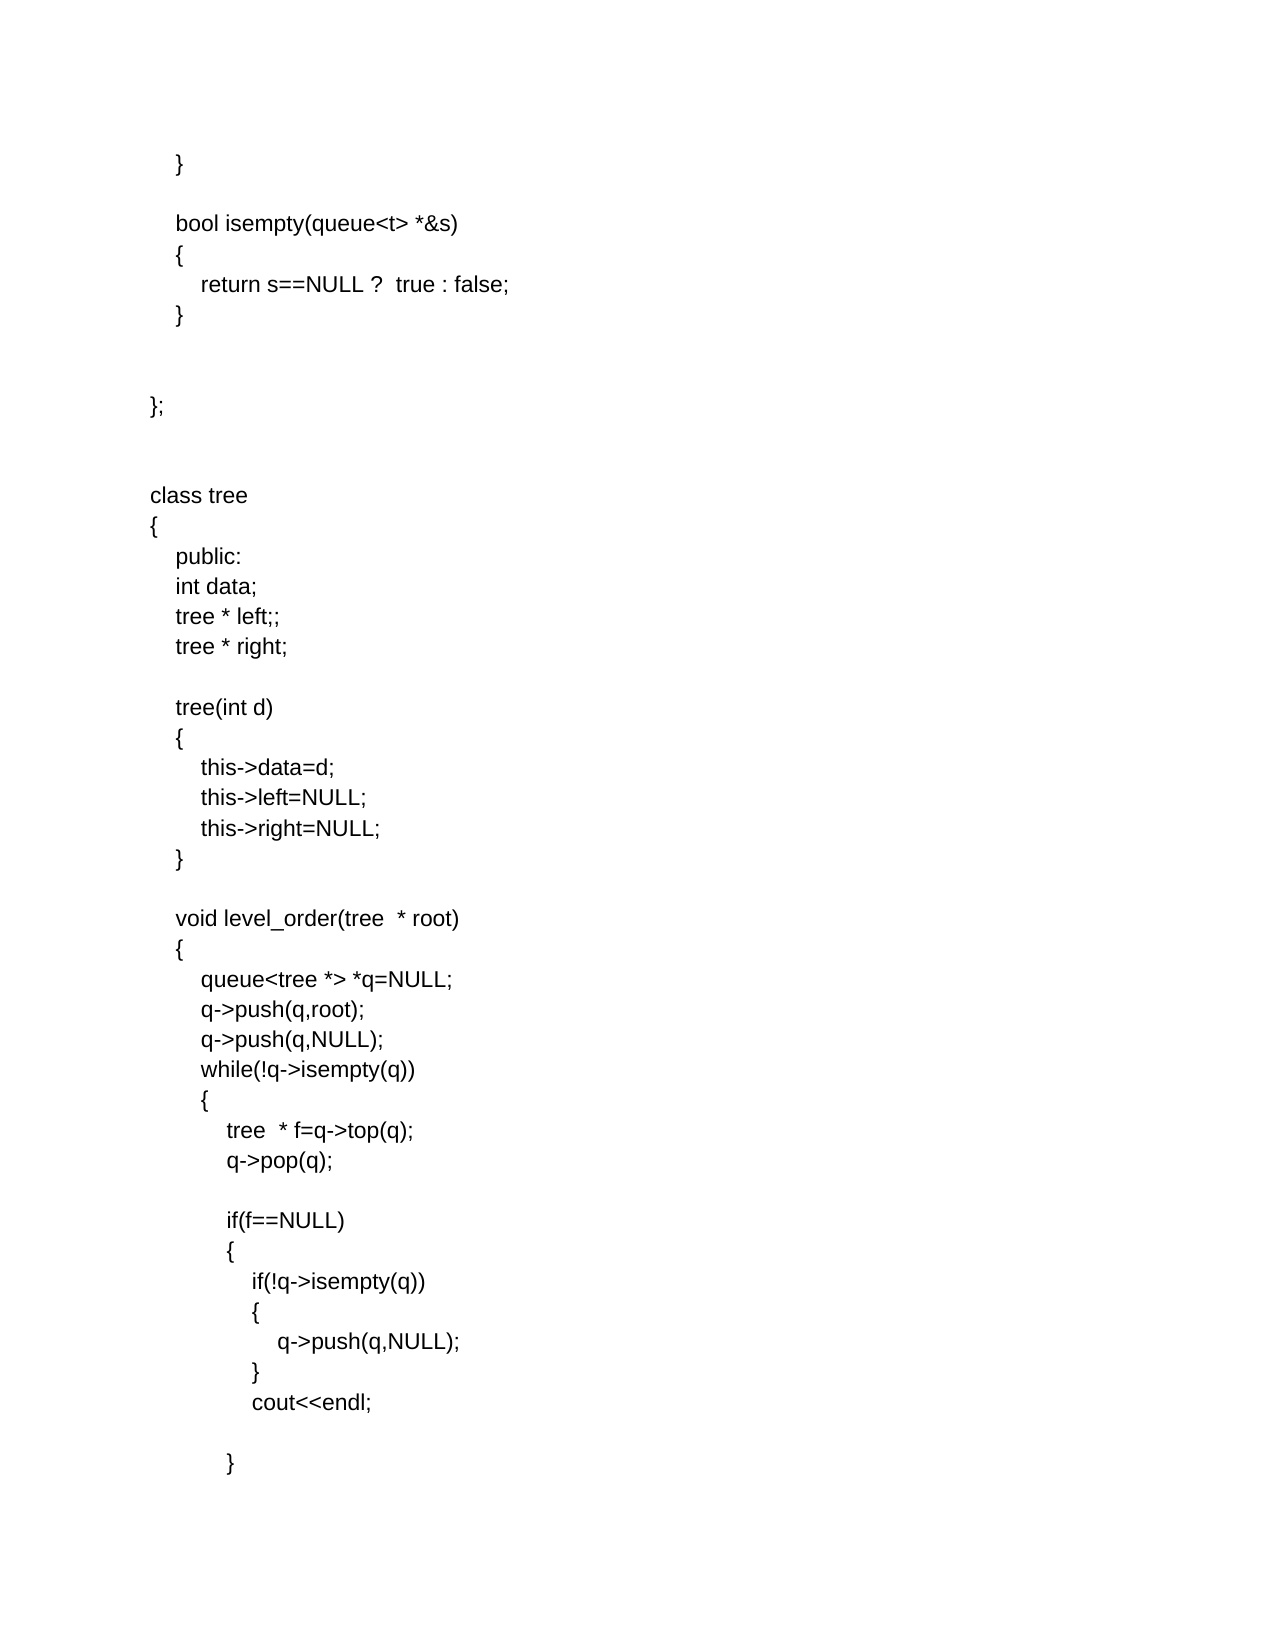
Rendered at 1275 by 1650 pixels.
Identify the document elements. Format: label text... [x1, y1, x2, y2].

text if(f==NULL) [150, 1207, 1125, 1234]
text { [150, 724, 1125, 750]
text q->pop(q); [150, 1147, 1125, 1173]
text { [150, 1298, 1125, 1324]
text cout<<endl; [150, 1388, 1125, 1415]
text q->push(q,NULL); [150, 1026, 1125, 1052]
text tree * right; [150, 633, 1125, 660]
text int data; [150, 573, 1125, 599]
text tree * f=q->top(q); [150, 1117, 1125, 1143]
text }; [150, 392, 1125, 418]
text tree * left;; [150, 603, 1125, 629]
text { [150, 1086, 1125, 1113]
text void level_order(tree * root) [150, 905, 1125, 932]
text { [150, 241, 1125, 267]
text queue<tree *> *q=NULL; [150, 966, 1125, 992]
text public: [150, 543, 1125, 569]
text if(!q->isempty(q)) [150, 1268, 1125, 1294]
text } [150, 1358, 1125, 1385]
text q->push(q,root); [150, 996, 1125, 1022]
text } [150, 1449, 1125, 1475]
text bool isempty(queue<t> *&s) [150, 210, 1125, 237]
text { [150, 512, 1125, 539]
text { [150, 935, 1125, 962]
text } [150, 150, 1125, 176]
text this->left=NULL; [150, 784, 1125, 811]
text q->push(q,NULL); [150, 1328, 1125, 1354]
text class tree [150, 482, 1125, 509]
text while(!q->isempty(q)) [150, 1056, 1125, 1083]
text return s==NULL ? true : false; [150, 271, 1125, 297]
text this->right=NULL; [150, 814, 1125, 841]
text { [150, 1237, 1125, 1264]
text } [150, 845, 1125, 871]
text } [150, 301, 1125, 327]
text tree(int d) [150, 694, 1125, 720]
text this->data=d; [150, 754, 1125, 781]
